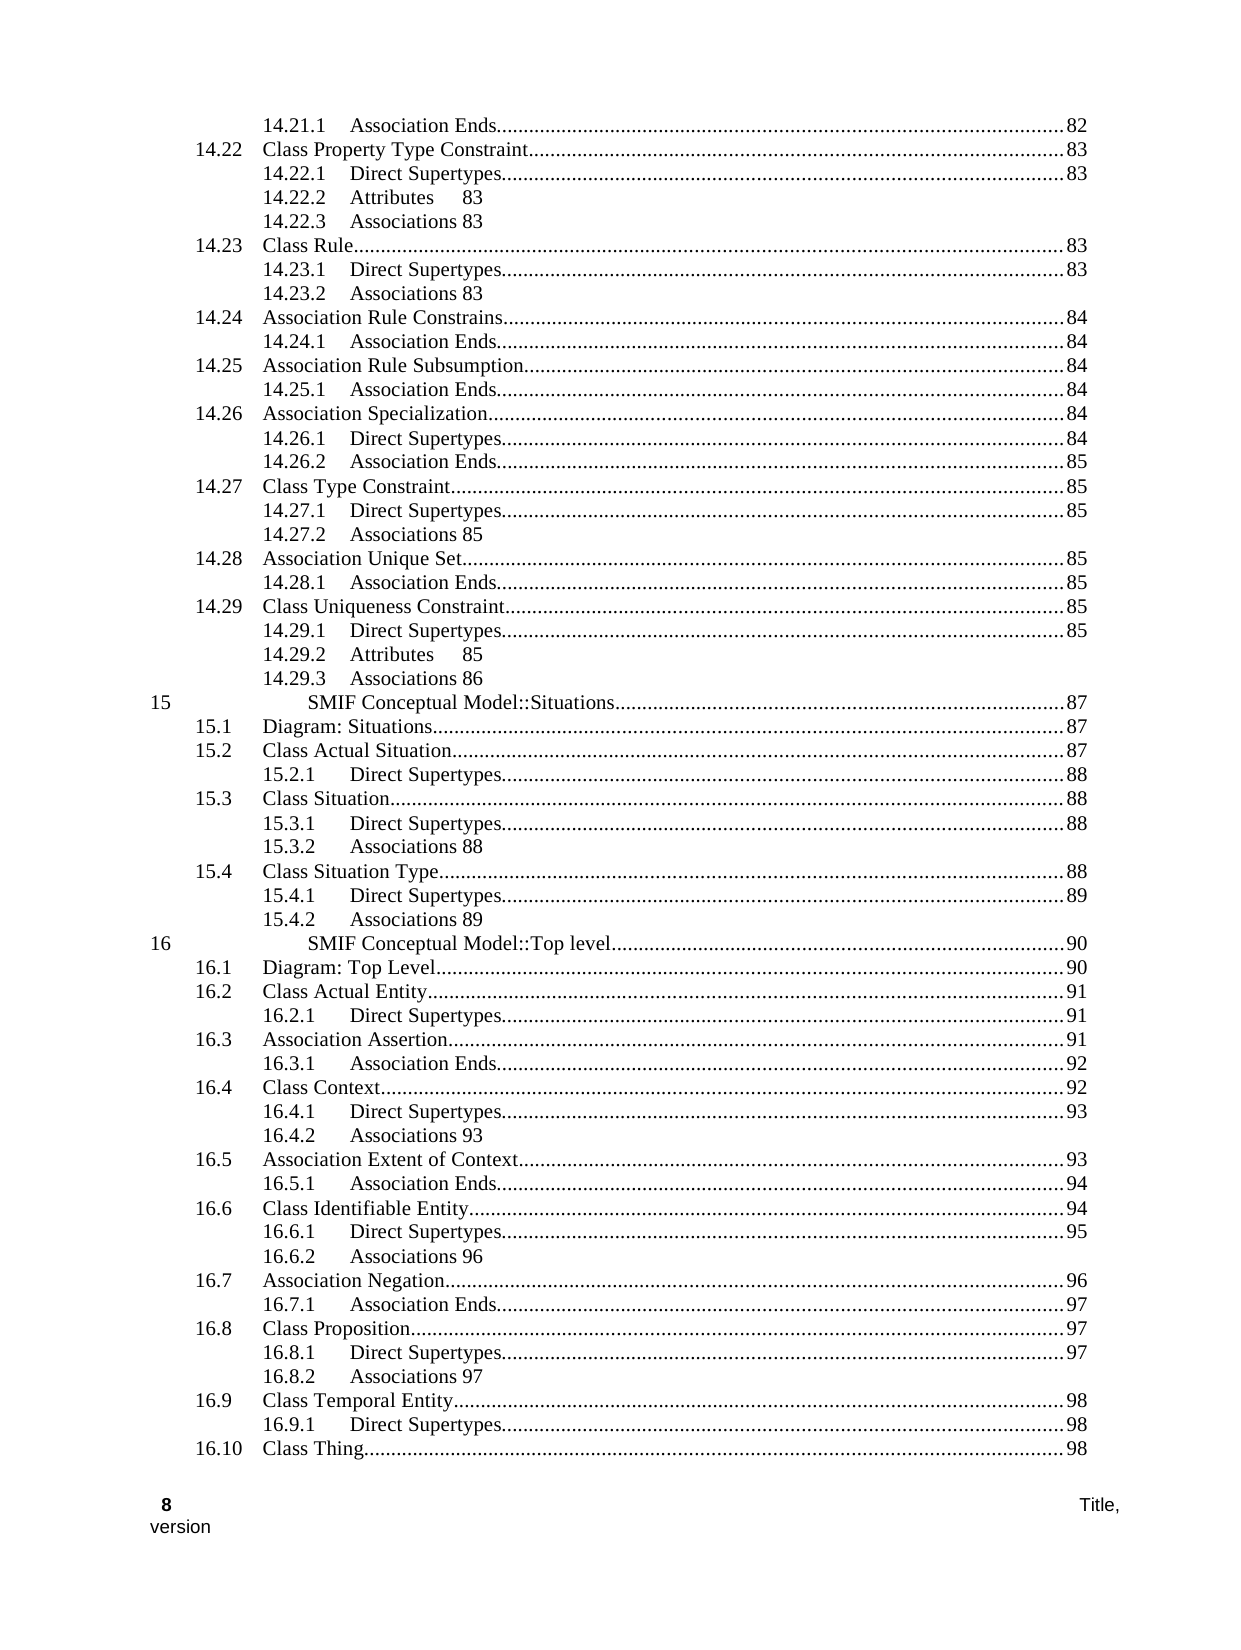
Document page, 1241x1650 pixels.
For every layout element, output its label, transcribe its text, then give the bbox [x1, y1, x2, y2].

text 16.7 Association Negation 96 [195, 1267, 1165, 1292]
text 15.4.1 Direct Supertypes 89 [262, 882, 1165, 907]
text 16.10 Class Thing 98 [195, 1436, 1165, 1460]
text 16.4.2 Associations 93 [262, 1123, 1165, 1147]
text 15.3 Class Situation 88 [195, 786, 1165, 810]
text 14.23.2 Associations 83 [262, 281, 1165, 305]
text 14.24 Association Rule Constrains 84 [195, 305, 1165, 329]
text 14.27.2 Associations 85 [262, 522, 1165, 546]
text 15.4.2 Associations 89 [262, 907, 1165, 931]
text 16.5.1 Association Ends 94 [262, 1171, 1165, 1195]
text 14.23.1 Direct Supertypes 83 [262, 257, 1165, 281]
text 15.2 Class Actual Situation 87 [195, 738, 1165, 762]
text 16.6 Class Identifiable Entity 94 [195, 1195, 1165, 1219]
text 15.1 Diagram: Situations 87 [195, 714, 1165, 738]
text 16.6.1 Direct Supertypes 95 [262, 1219, 1165, 1243]
text 14.29.2 Attributes 85 [262, 642, 1165, 666]
text 14.29 Class Uniqueness Constraint 85 [195, 594, 1165, 618]
text 14.26 Association Specialization 84 [195, 401, 1165, 425]
text 16.1 Diagram: Top Level 90 [195, 955, 1165, 979]
text 14.27.1 Direct Supertypes 85 [262, 497, 1165, 522]
text 14.27 Class Type Constraint 85 [195, 473, 1165, 497]
text 14.29.1 Direct Supertypes 85 [262, 618, 1165, 642]
text 16 SMIF Conceptual Model::Top level 90 [150, 931, 1165, 955]
text 14.23 Class Rule 83 [195, 233, 1165, 257]
text 14.26.1 Direct Supertypes 84 [262, 425, 1165, 449]
text 14.28.1 Association Ends 85 [262, 570, 1165, 594]
text 14.26.2 Association Ends 85 [262, 449, 1165, 473]
text 15.3.1 Direct Supertypes 88 [262, 810, 1165, 834]
text 16.8.2 Associations 97 [262, 1364, 1165, 1388]
text 15 SMIF Conceptual Model::Situations 87 [150, 690, 1165, 714]
text 16.9.1 Direct Supertypes 98 [262, 1412, 1165, 1436]
text 14.22.1 Direct Supertypes 83 [262, 161, 1165, 185]
text 14.22.3 Associations 83 [262, 209, 1165, 233]
text 15.2.1 Direct Supertypes 88 [262, 762, 1165, 786]
text 14.21.1 Association Ends 82 [262, 112, 1165, 137]
text 16.3 Association Assertion 91 [195, 1027, 1165, 1051]
text 16.8 Class Proposition 97 [195, 1316, 1165, 1340]
text 16.5 Association Extent of Context 93 [195, 1147, 1165, 1171]
text 16.4 Class Context 92 [195, 1075, 1165, 1099]
text 15.4 Class Situation Type 88 [195, 858, 1165, 882]
text 16.6.2 Associations 96 [262, 1243, 1165, 1267]
text 14.22.2 Attributes 83 [262, 185, 1165, 209]
text 14.25.1 Association Ends 84 [262, 377, 1165, 401]
text 14.22 Class Property Type Constraint 83 [195, 137, 1165, 161]
text 16.7.1 Association Ends 97 [262, 1292, 1165, 1316]
text 16.2.1 Direct Supertypes 91 [262, 1003, 1165, 1027]
text 16.4.1 Direct Supertypes 93 [262, 1099, 1165, 1123]
text 15.3.2 Associations 88 [262, 834, 1165, 858]
text 16.3.1 Association Ends 92 [262, 1051, 1165, 1075]
text 16.2 Class Actual Entity 91 [195, 979, 1165, 1003]
text 14.29.3 Associations 86 [262, 666, 1165, 690]
text 16.9 Class Temporal Entity 98 [195, 1388, 1165, 1412]
text 16.8.1 Direct Supertypes 97 [262, 1340, 1165, 1364]
text 14.25 Association Rule Subsumption 84 [195, 353, 1165, 377]
text 14.24.1 Association Ends 84 [262, 329, 1165, 353]
text 14.28 Association Unique Set 85 [195, 546, 1165, 570]
